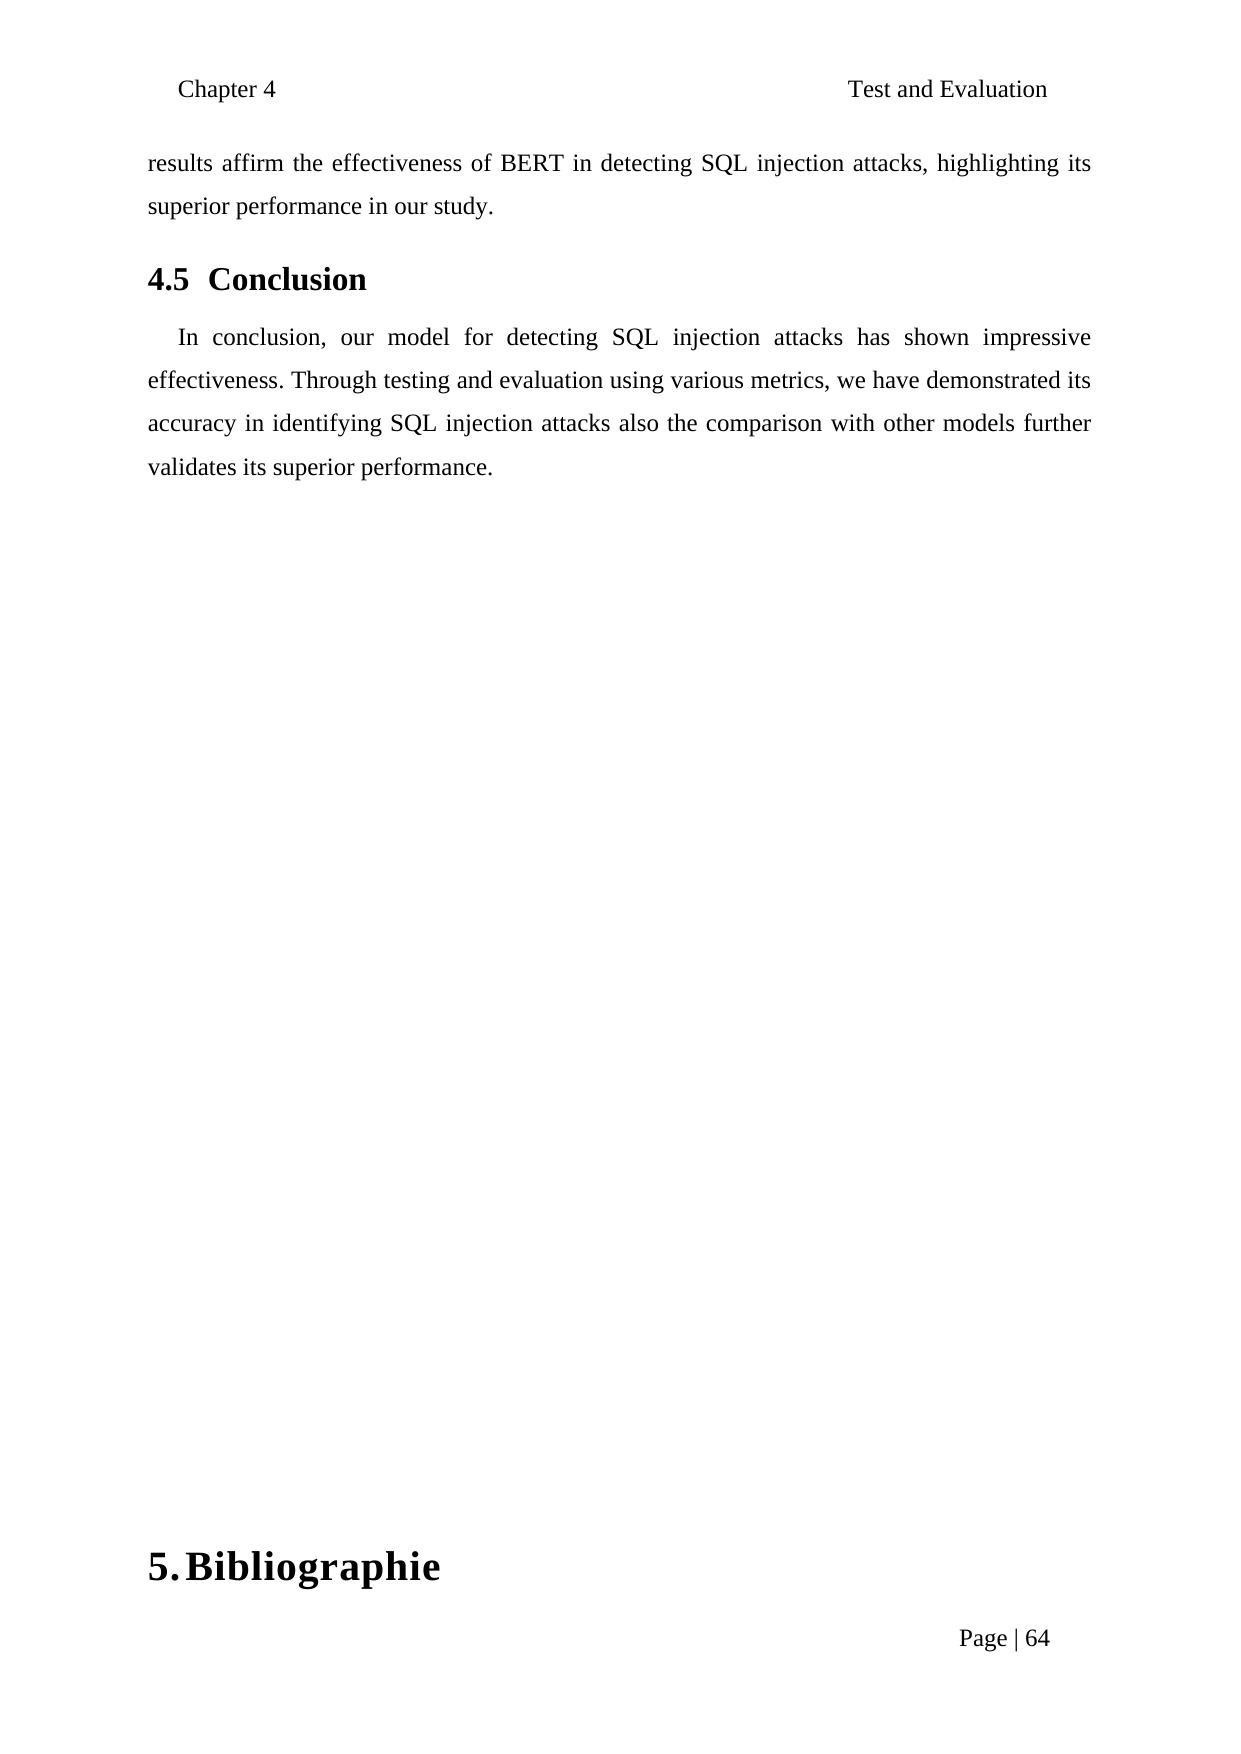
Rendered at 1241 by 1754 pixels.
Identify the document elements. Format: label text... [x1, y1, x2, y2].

subtitle Conclusion [148, 259, 1093, 297]
text In conclusion, our model for detecting SQL injection attacks has shown impressive effectiveness. Through testing and evaluation using various metrics, we have demonstrated its accuracy in identifying SQL injection attacks also the comparison with other models further validates its superior performance. [148, 322, 1093, 480]
